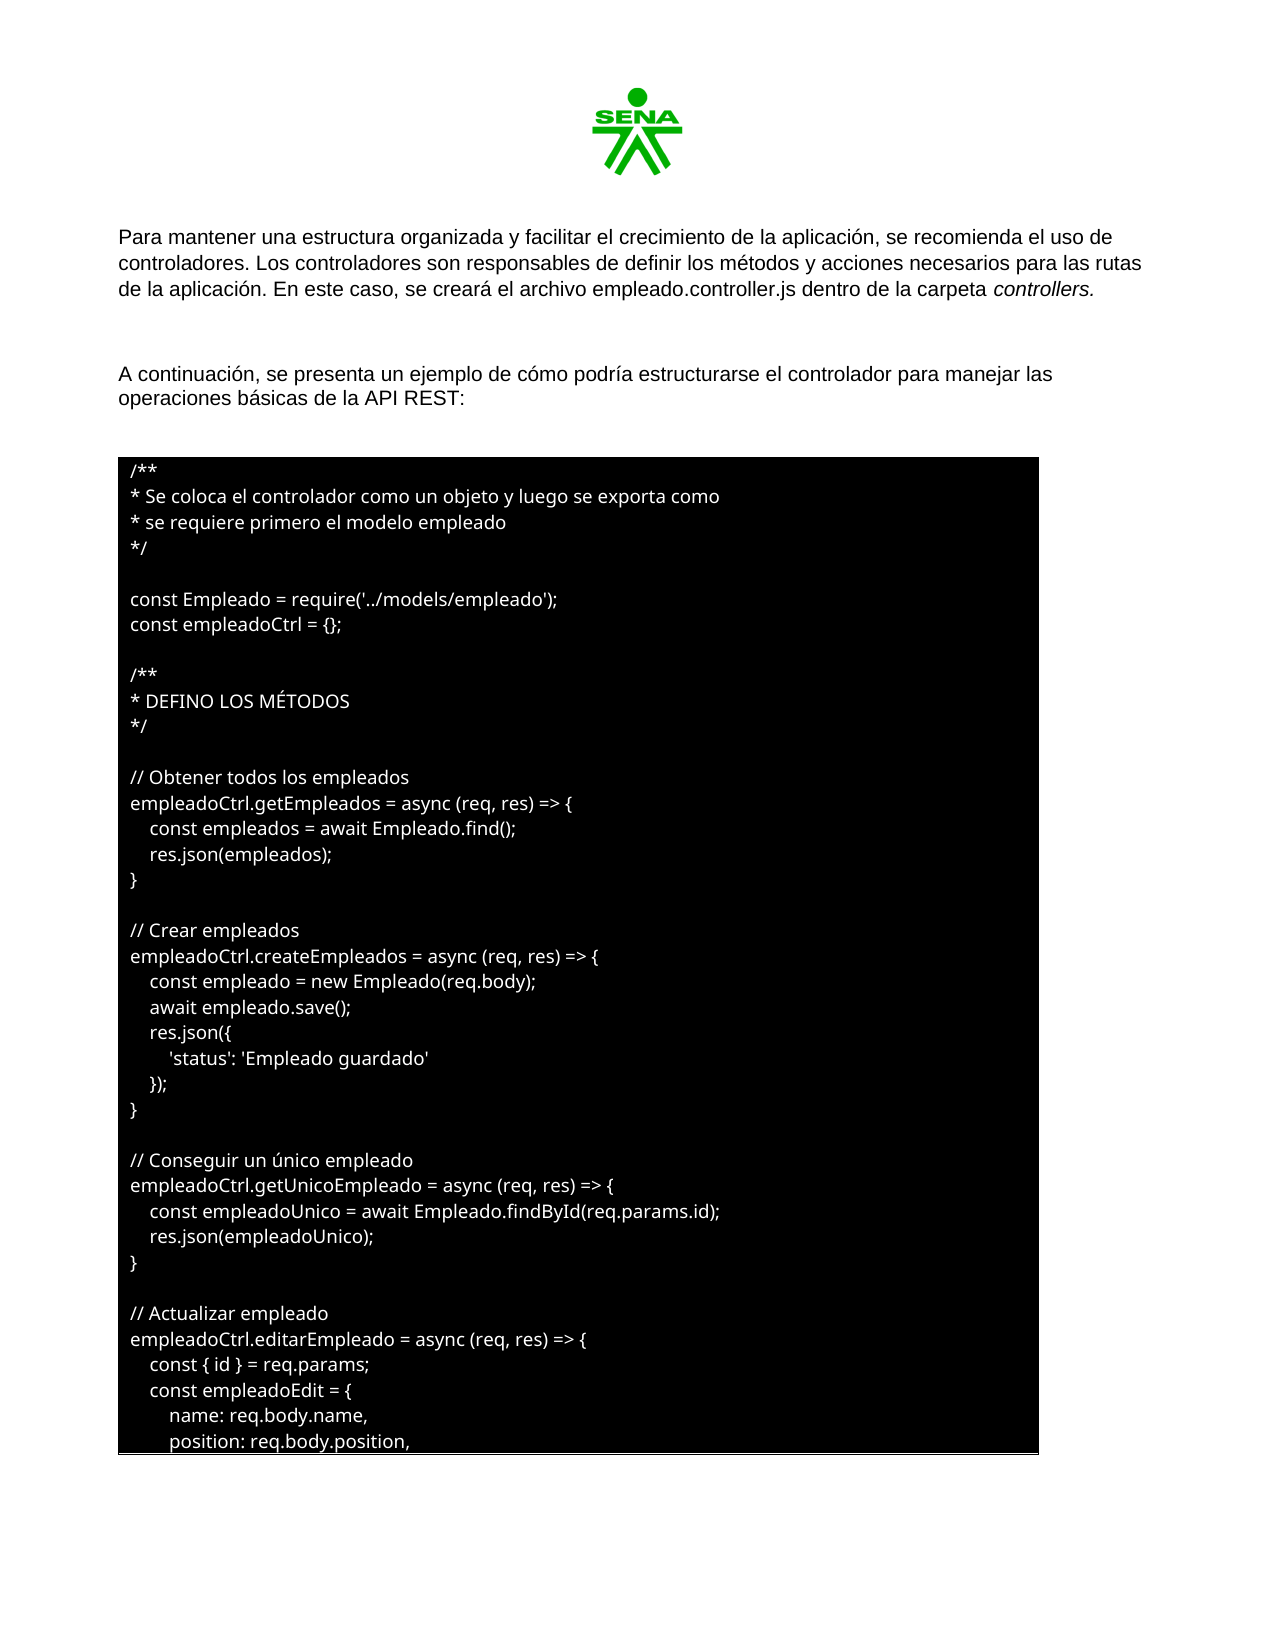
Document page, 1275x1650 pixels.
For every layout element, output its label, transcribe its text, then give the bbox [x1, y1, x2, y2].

text A continuación, se presenta un ejemplo de cómo podría estructurarse el controlador para manejar las operaciones básicas de la API REST: [118, 361, 1157, 409]
picture [592, 87, 683, 176]
text Para mantener una estructura organizada y facilitar el crecimiento de la aplicación, se recomienda el uso de controladores. Los controladores son responsables de definir los métodos y acciones necesarios para las rutas de la aplicación. En este caso, se creará el archivo empleado.controller.js dentro de la carpeta controllers. [118, 225, 1157, 300]
